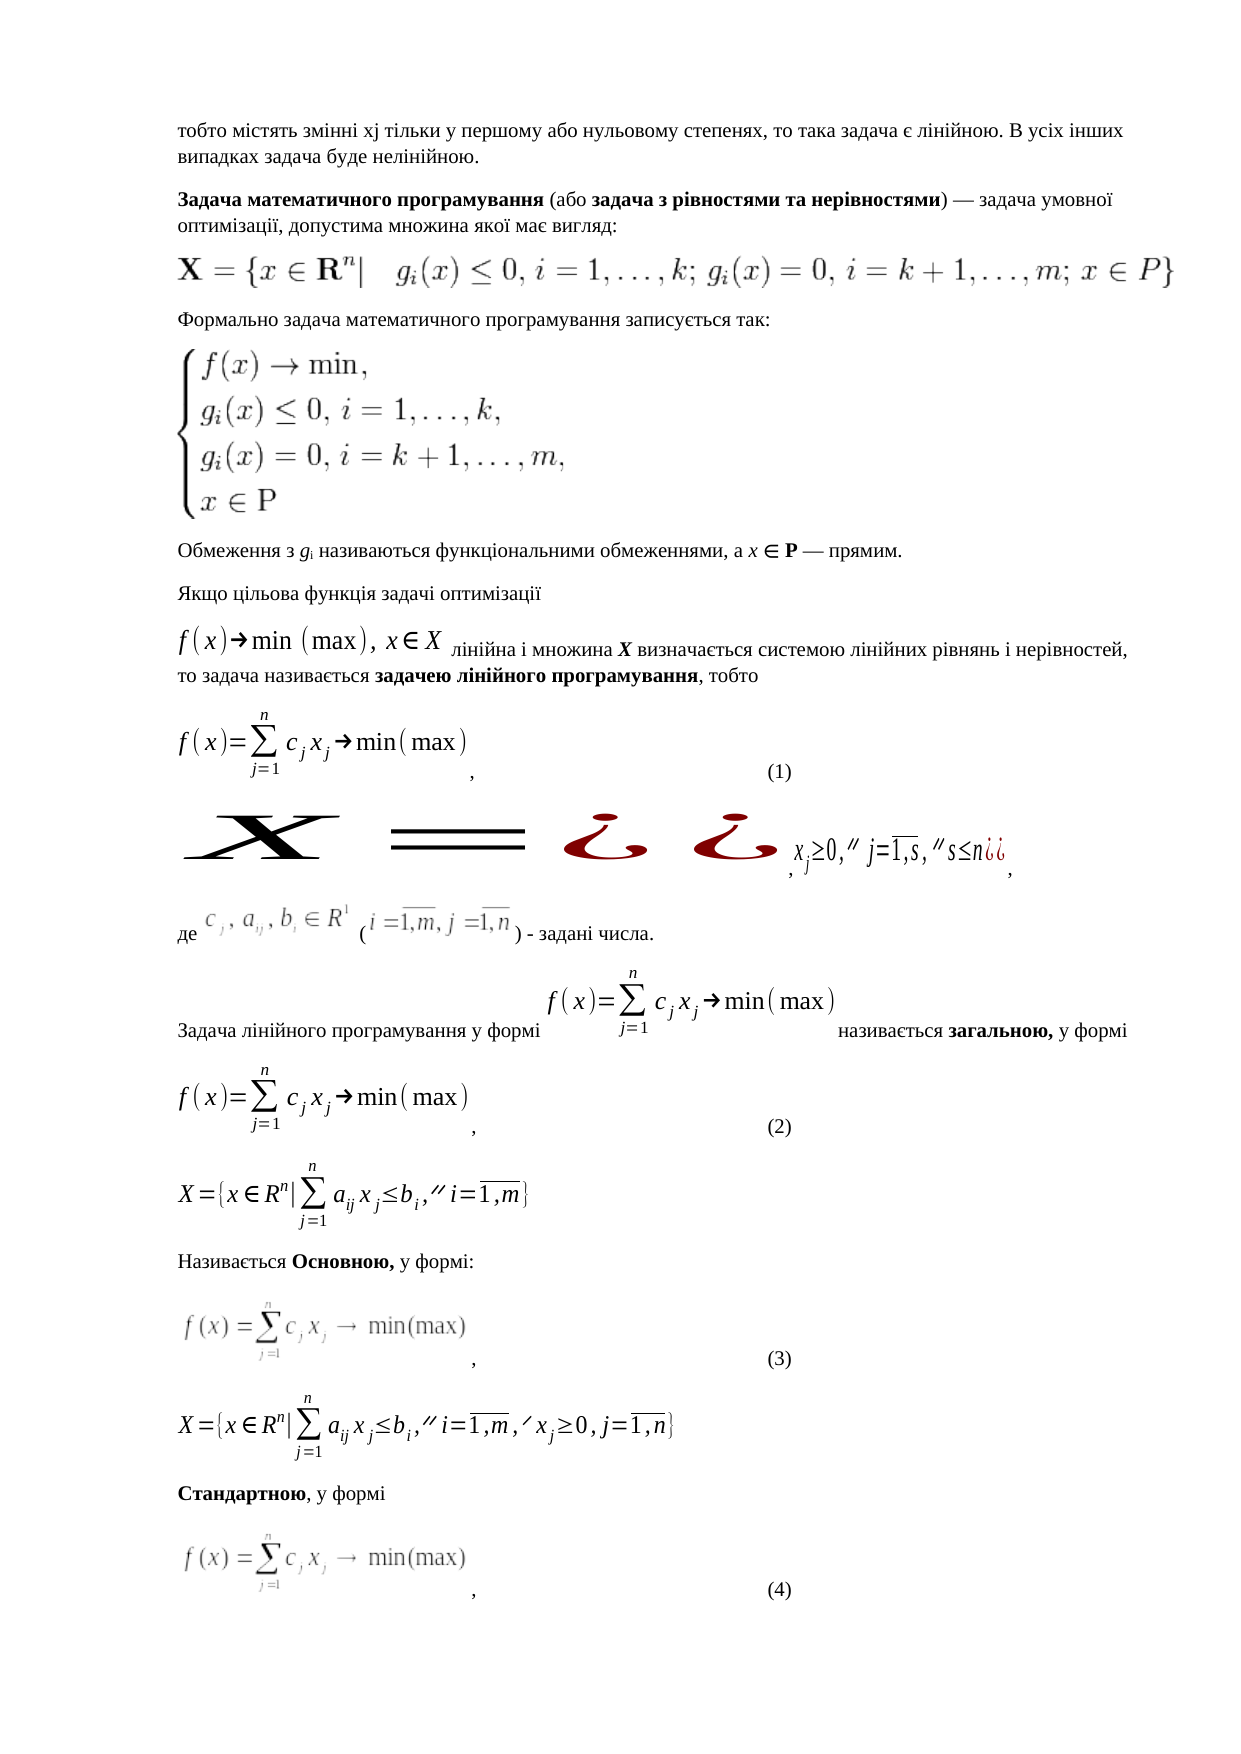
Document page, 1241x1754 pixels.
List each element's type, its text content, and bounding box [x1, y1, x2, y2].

text , (1) [177, 705, 1152, 783]
text Називається Основною, у формi: [177, 1249, 1152, 1273]
text Формально задача математичного програмування записується так: [177, 307, 1152, 331]
text лiнiйна i множина X визначається системою лiнiйних рівнянь i нерівностей, то задача називається задачею лiнiйного програмування, тобто [177, 623, 1152, 687]
text , (3) [177, 1292, 1152, 1370]
text Задача лiнiйного програмування у формi називається загальною, у формi [177, 964, 1152, 1042]
picture [177, 255, 1174, 288]
text Задача математичного програмування (або задача з рівностями та нерівностями) — задача умовної оптимізації, допустима множина якої має вигляд: [177, 187, 1152, 237]
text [177, 118, 1152, 168]
picture [177, 349, 564, 519]
text ,, [177, 802, 1152, 880]
text Стандартною, у формі [177, 1481, 1152, 1505]
text , (2) [177, 1060, 1152, 1138]
text , (4) [177, 1523, 1152, 1601]
text Обмеження з gi називаються функціональними обмеженнями, а x ∈ P — прямим. [177, 537, 1152, 562]
text Якщо цільова функція задачі оптимізації [177, 581, 1152, 605]
text де () - задані числа. [177, 898, 1152, 945]
